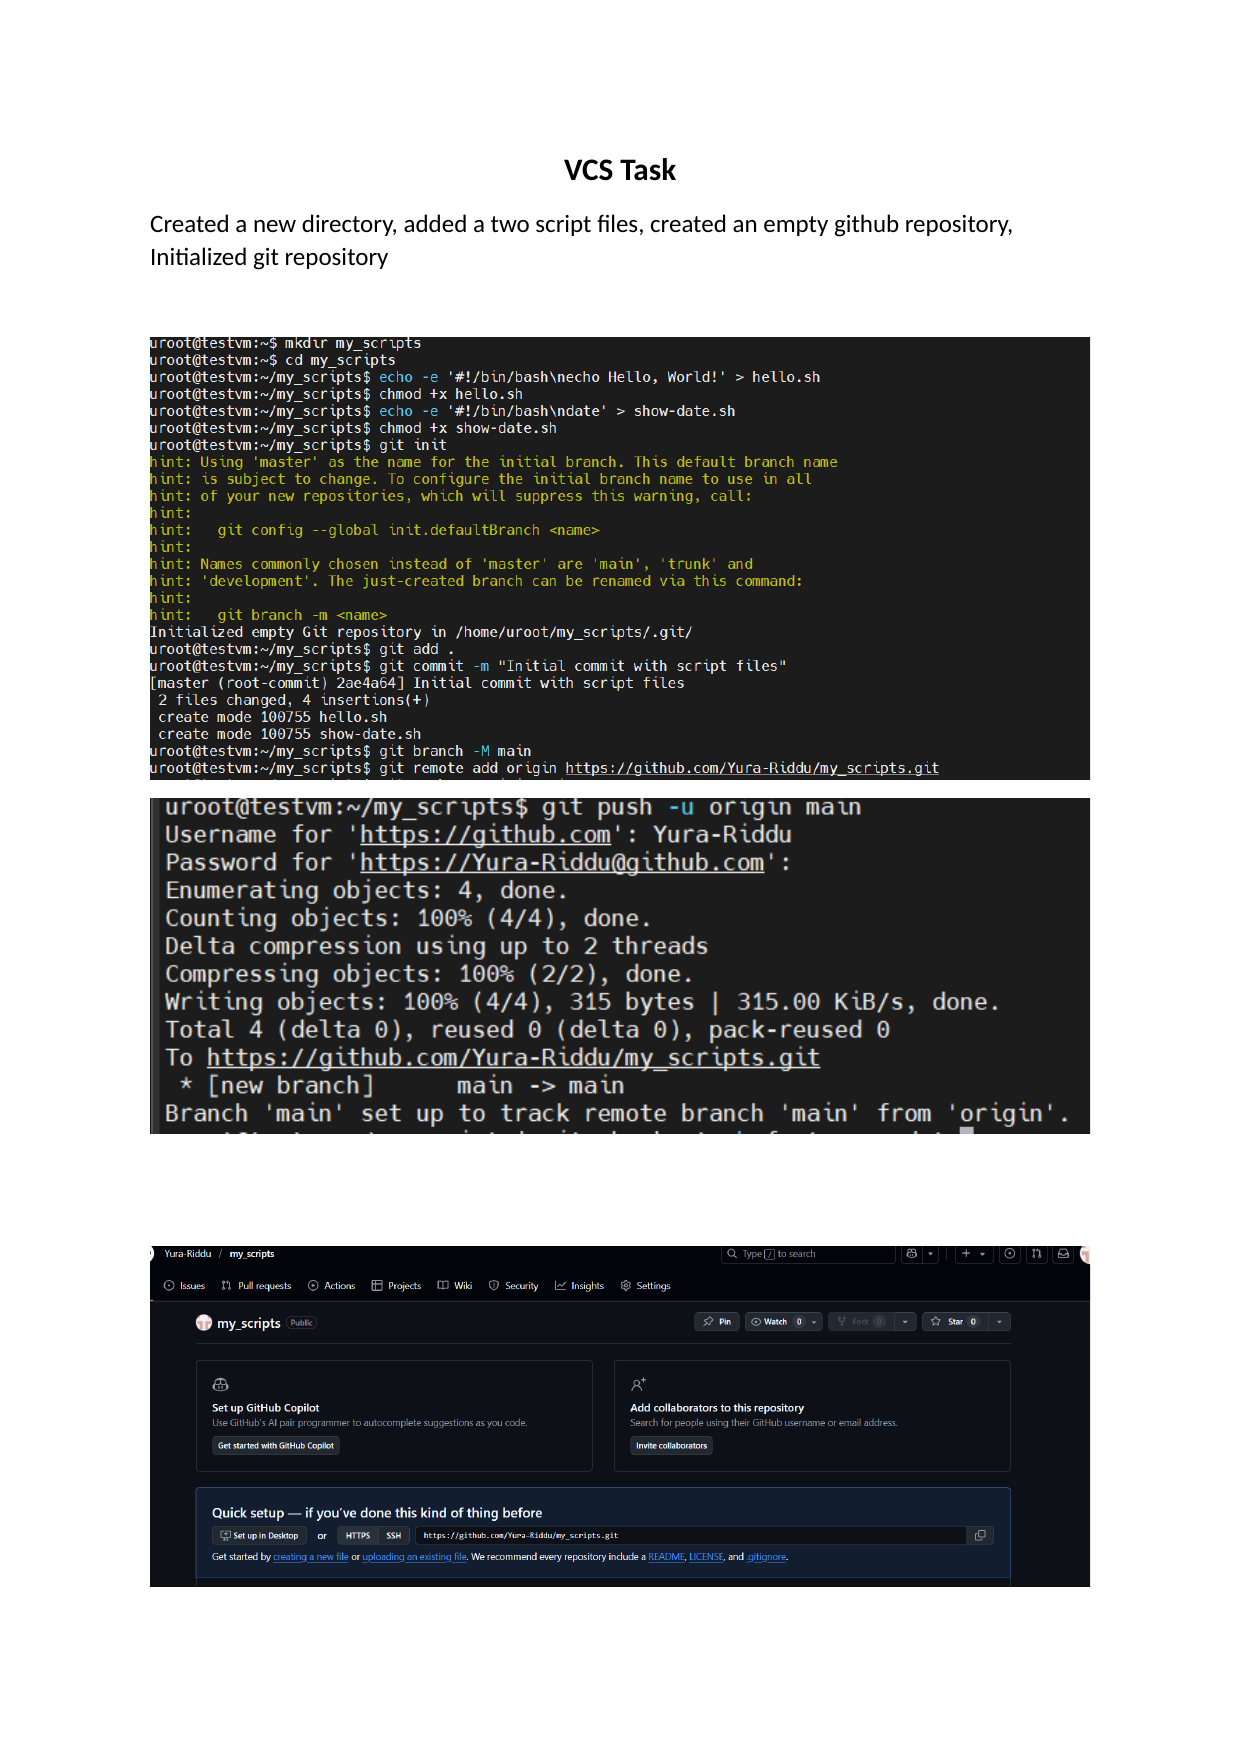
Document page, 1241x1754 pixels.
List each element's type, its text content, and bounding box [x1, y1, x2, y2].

text VCS Task [150, 150, 1090, 188]
picture [150, 798, 1091, 1134]
picture [150, 337, 1091, 780]
text Created a new directory, added a two script files, created an empty github repository, Initialized git repository [150, 208, 1090, 271]
picture [150, 1246, 1091, 1587]
